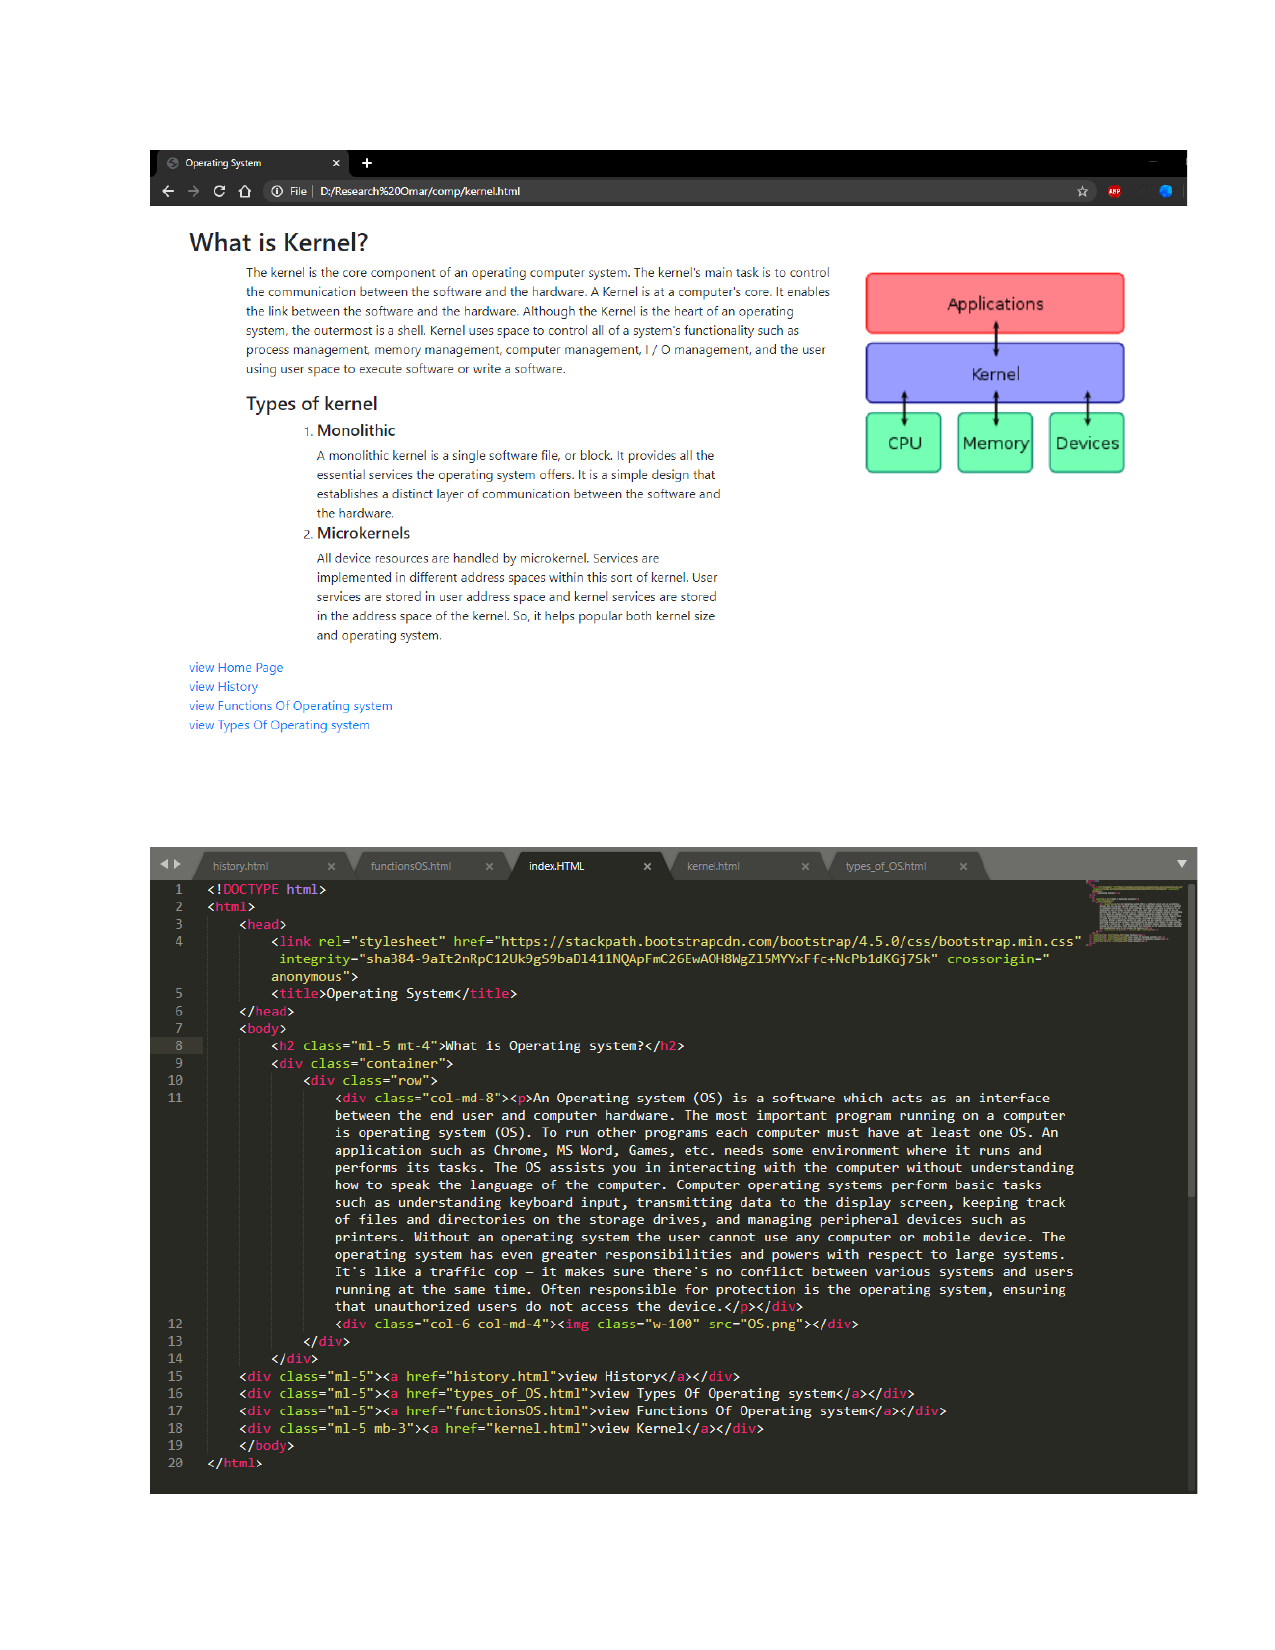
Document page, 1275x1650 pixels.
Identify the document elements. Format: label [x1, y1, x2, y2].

picture [150, 150, 1188, 741]
picture [150, 847, 1198, 1494]
